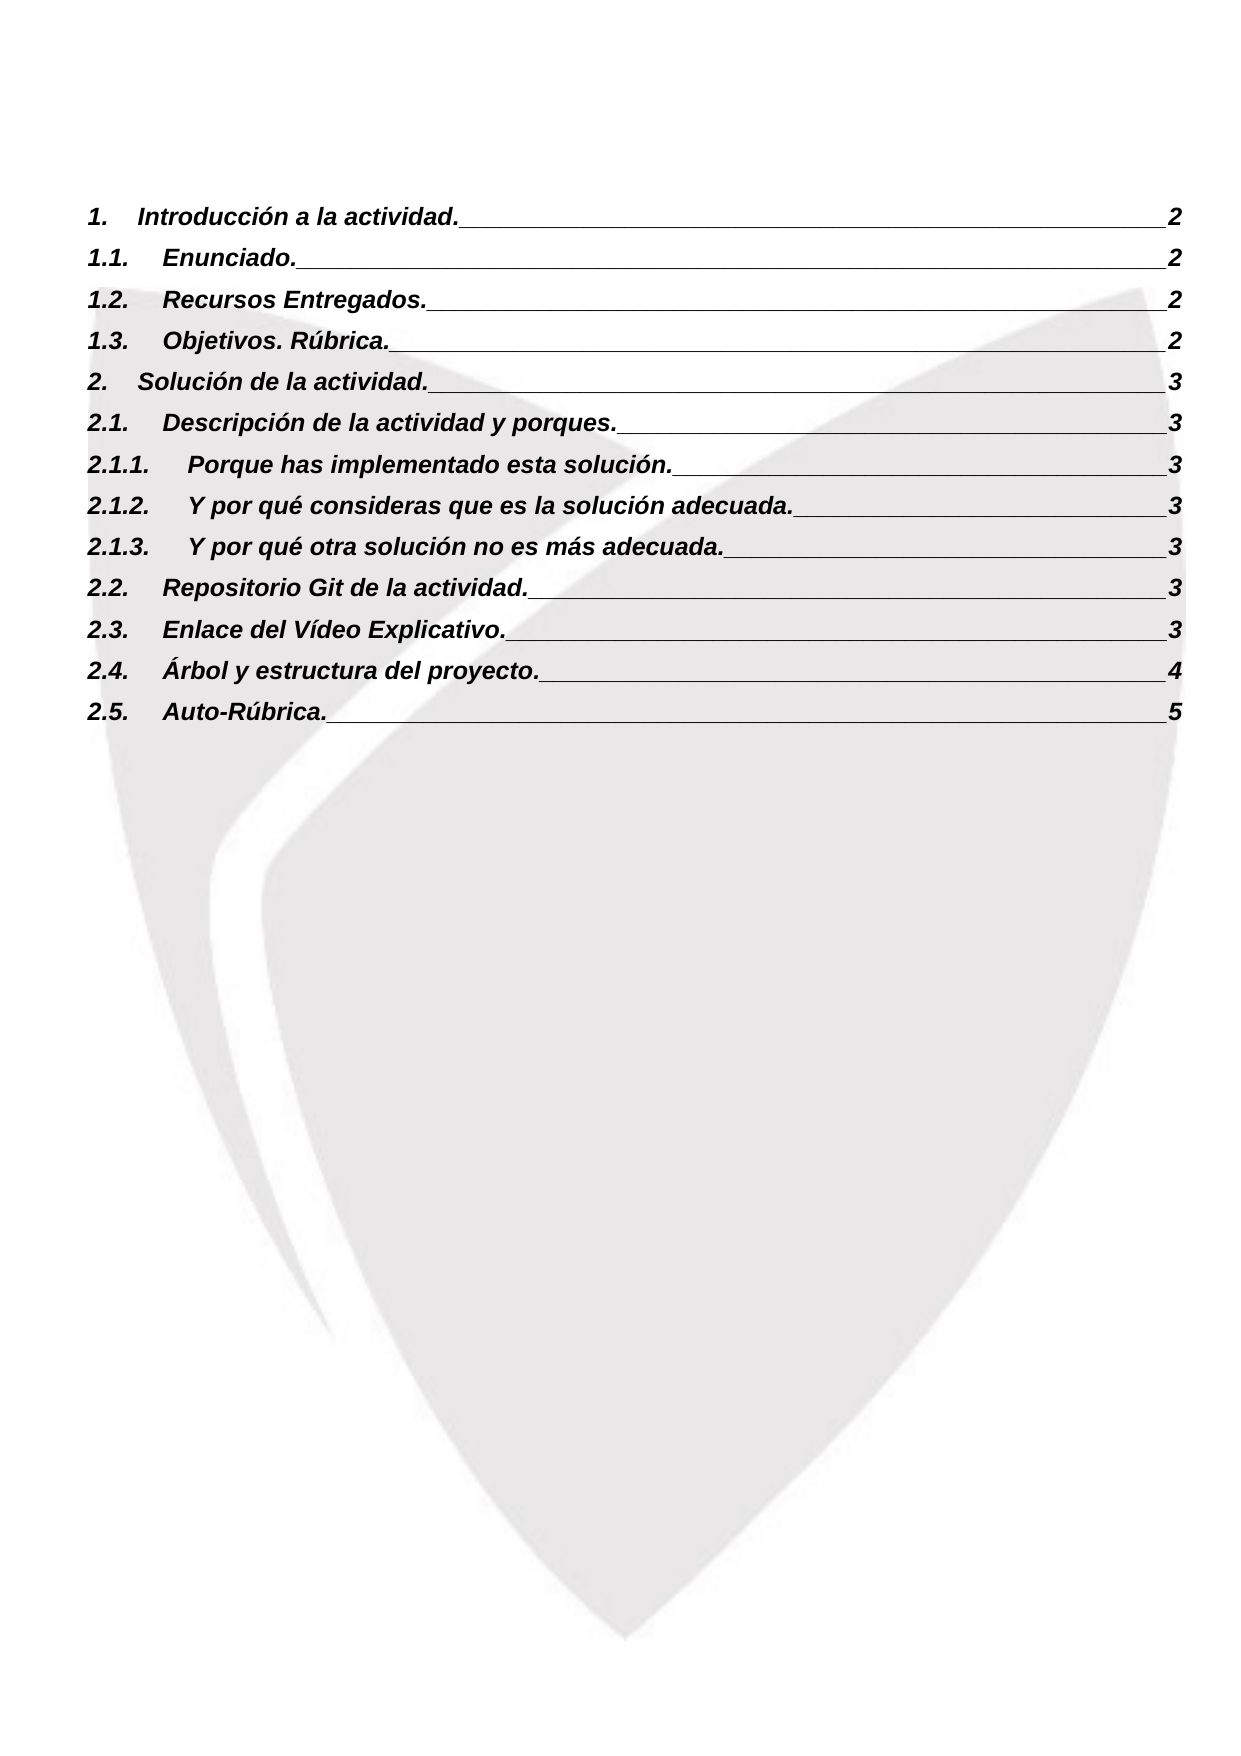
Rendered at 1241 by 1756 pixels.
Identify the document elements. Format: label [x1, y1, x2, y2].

picture [88, 287, 1186, 1641]
